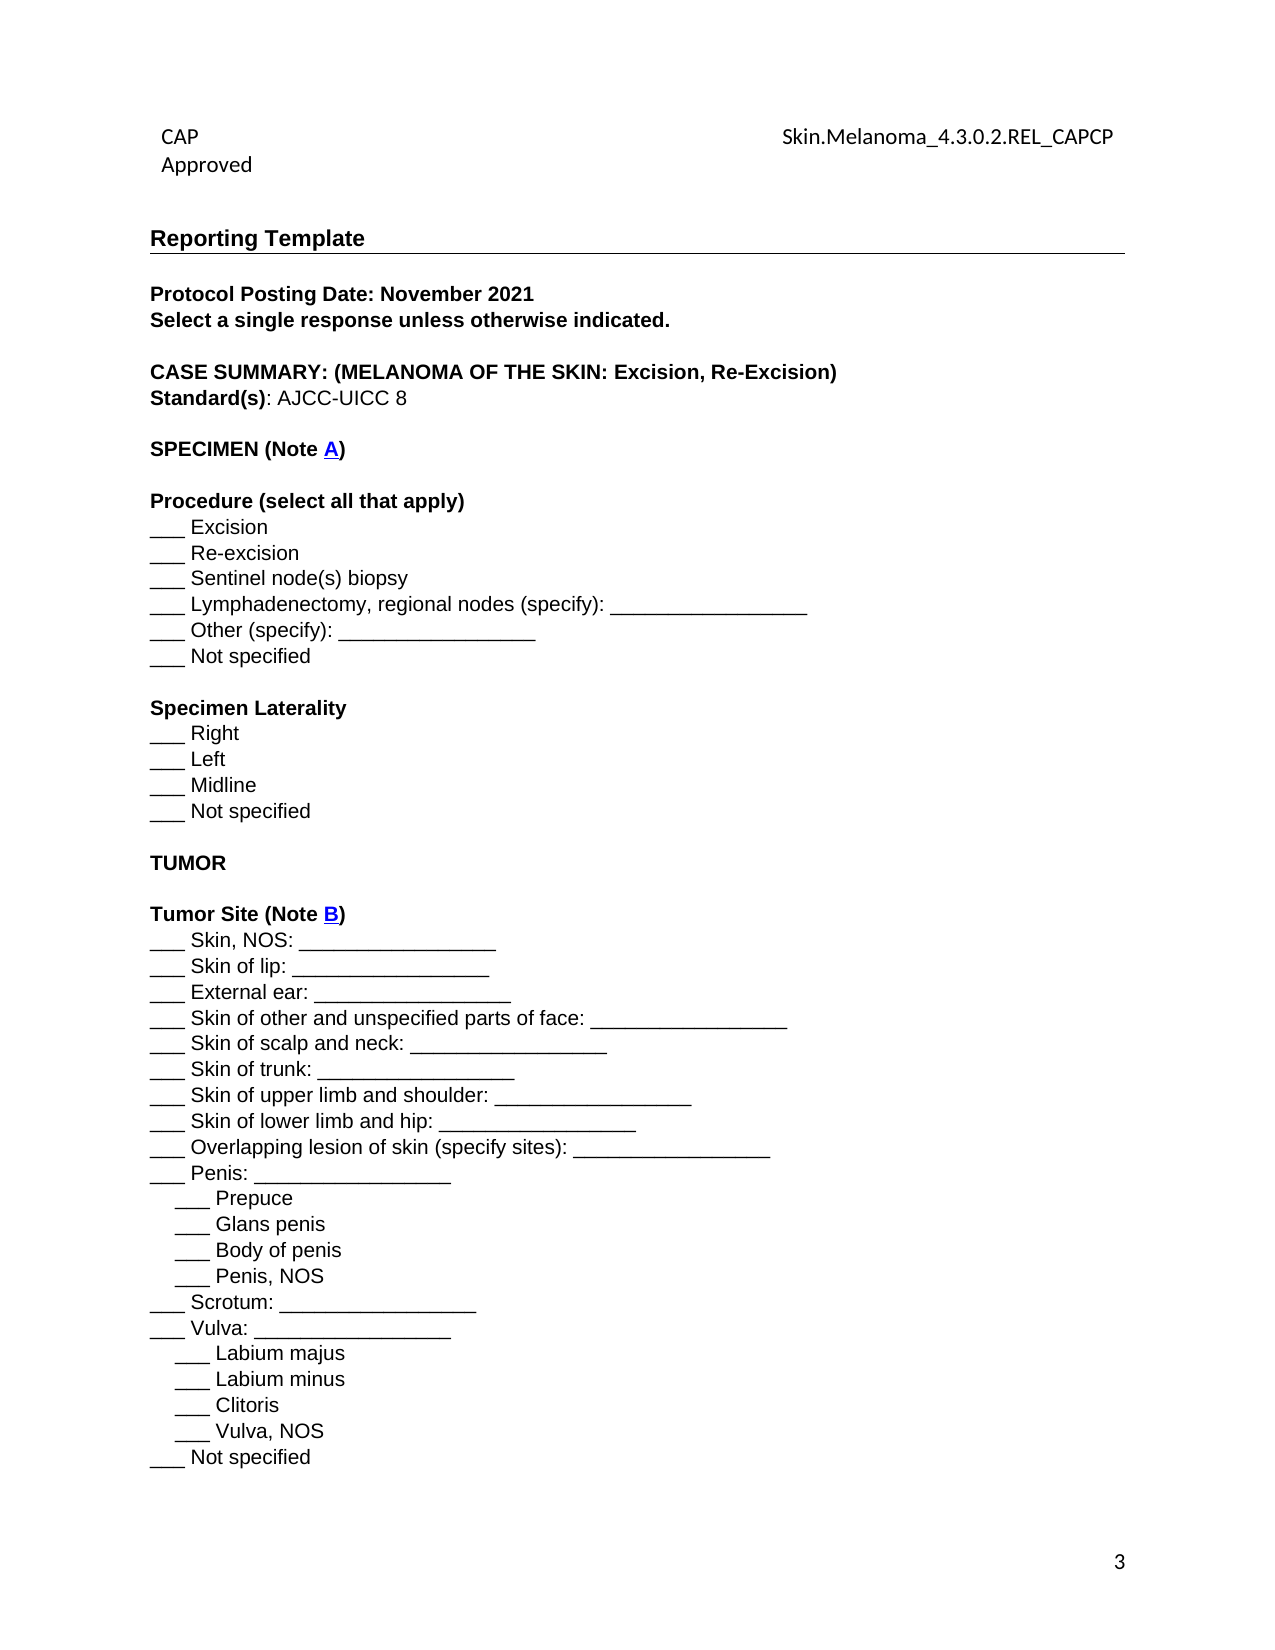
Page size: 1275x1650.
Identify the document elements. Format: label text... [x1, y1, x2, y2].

text ___ External ear: _________________ [150, 979, 1125, 1003]
text ___ Vulva: _________________ [150, 1315, 1125, 1339]
text ___ Penis: _________________ [150, 1160, 1125, 1184]
text Standard(s): AJCC-UICC 8 [150, 385, 1125, 409]
text Select a single response unless otherwise indicated. [150, 308, 1125, 332]
text Specimen Laterality [150, 695, 1125, 719]
text ___ Body of penis [150, 1238, 1125, 1262]
text CASE SUMMARY: (MELANOMA OF THE SKIN: Excision, Re-Excision) [150, 359, 1125, 383]
text ___ Lymphadenectomy, regional nodes (specify): _________________ [150, 592, 1125, 616]
text ___ Clitoris [150, 1393, 1125, 1417]
text ___ Vulva, NOS [150, 1419, 1125, 1443]
text ___ Labium minus [150, 1367, 1125, 1391]
text Procedure (select all that apply) [150, 489, 1125, 513]
text ___ Excision [150, 514, 1125, 538]
text ___ Left [150, 747, 1125, 771]
text ___ Right [150, 721, 1125, 745]
text SPECIMEN (Note A) [150, 437, 1125, 461]
text ___ Prepuce [150, 1186, 1125, 1210]
text ___ Skin of upper limb and shoulder: _________________ [150, 1083, 1125, 1107]
text TUMOR [150, 850, 1125, 874]
text ___ Overlapping lesion of skin (specify sites): _________________ [150, 1134, 1125, 1158]
text ___ Not specified [150, 1444, 1125, 1468]
text ___ Sentinel node(s) biopsy [150, 566, 1125, 590]
text Protocol Posting Date: November 2021 [150, 282, 1125, 306]
text ___ Skin of trunk: _________________ [150, 1057, 1125, 1081]
text ___ Other (specify): _________________ [150, 618, 1125, 642]
text ___ Skin of lower limb and hip: _________________ [150, 1109, 1125, 1133]
text ___ Midline [150, 773, 1125, 797]
text ___ Not specified [150, 644, 1125, 668]
text ___ Penis, NOS [150, 1264, 1125, 1288]
text ___ Skin of lip: _________________ [150, 954, 1125, 978]
text ___ Glans penis [150, 1212, 1125, 1236]
text ___ Skin of other and unspecified parts of face: _________________ [150, 1005, 1125, 1029]
text ___ Not specified [150, 799, 1125, 823]
text ___ Labium majus [150, 1341, 1125, 1365]
text Tumor Site (Note B) [150, 902, 1125, 926]
text ___ Re-excision [150, 540, 1125, 564]
text ___ Scrotum: _________________ [150, 1289, 1125, 1313]
text ___ Skin of scalp and neck: _________________ [150, 1031, 1125, 1055]
text Reporting Template [150, 225, 1125, 253]
text ___ Skin, NOS: _________________ [150, 928, 1125, 952]
